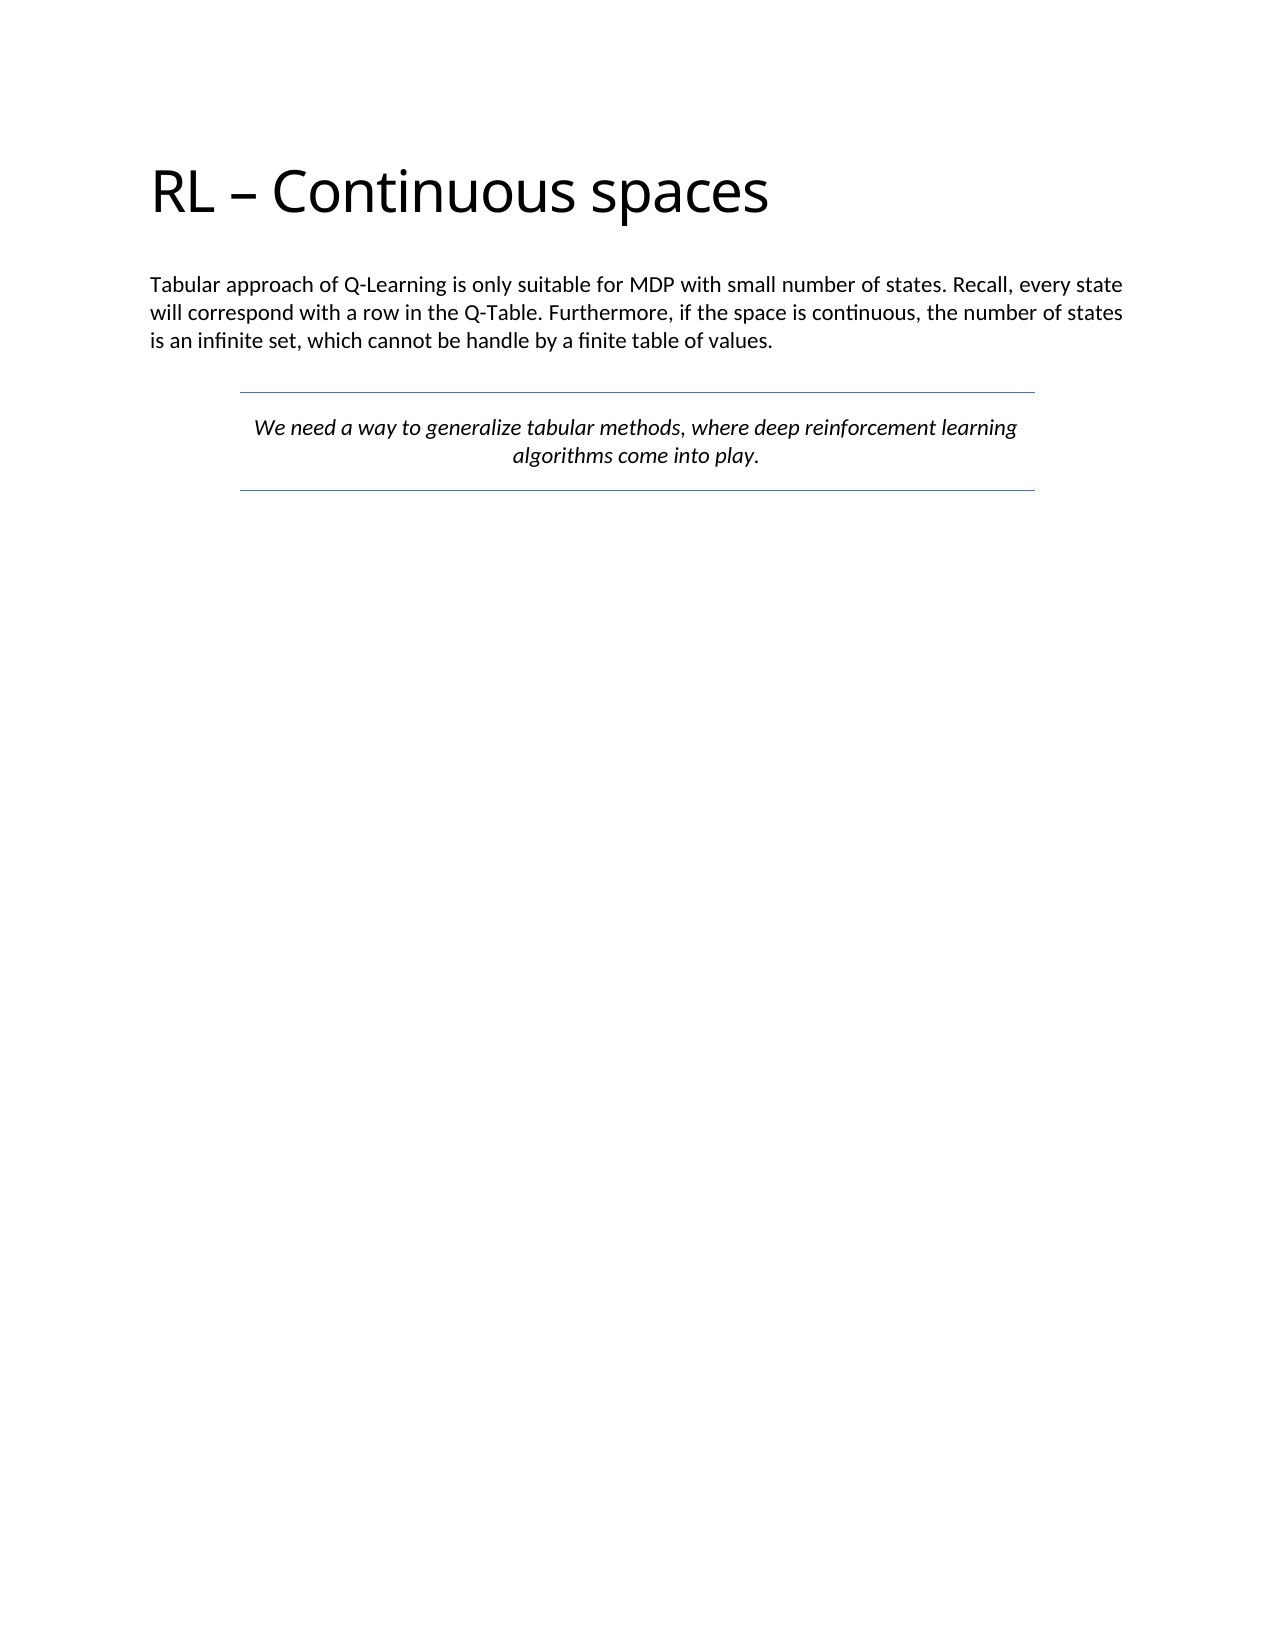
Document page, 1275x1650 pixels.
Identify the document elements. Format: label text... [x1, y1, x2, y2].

text Tabular approach of Q-Learning is only suitable for MDP with small number of states. Recall, every state will correspond with a row in the Q-Table. Furthermore, if the space is continuous, the number of states is an infinite set, which cannot be handle by a finite table of values. [150, 270, 1125, 354]
text We need a way to generalize tabular methods, where deep reinforcement learning algorithms come into play. [240, 393, 1035, 490]
title RL – Continuous spaces [150, 150, 1125, 229]
